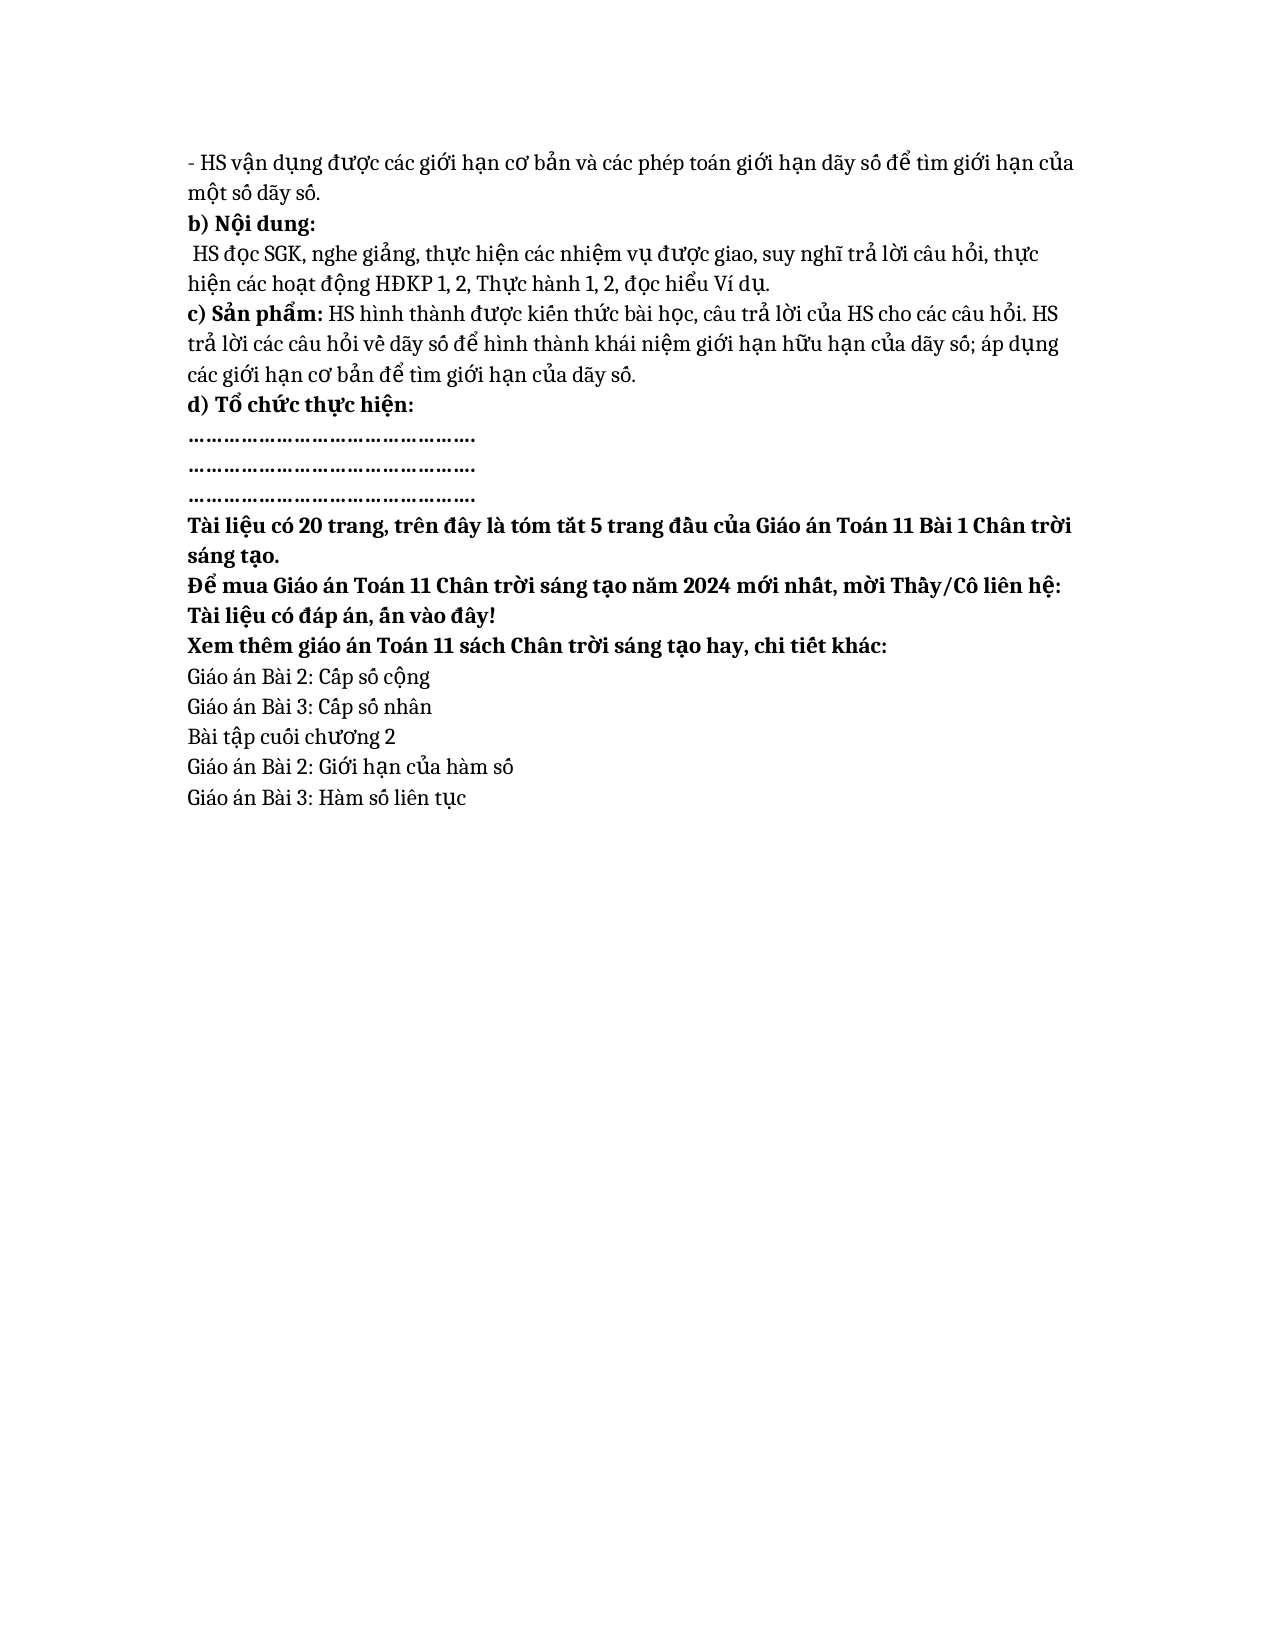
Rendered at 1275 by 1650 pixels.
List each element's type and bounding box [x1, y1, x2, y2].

text [187, 150, 1087, 841]
